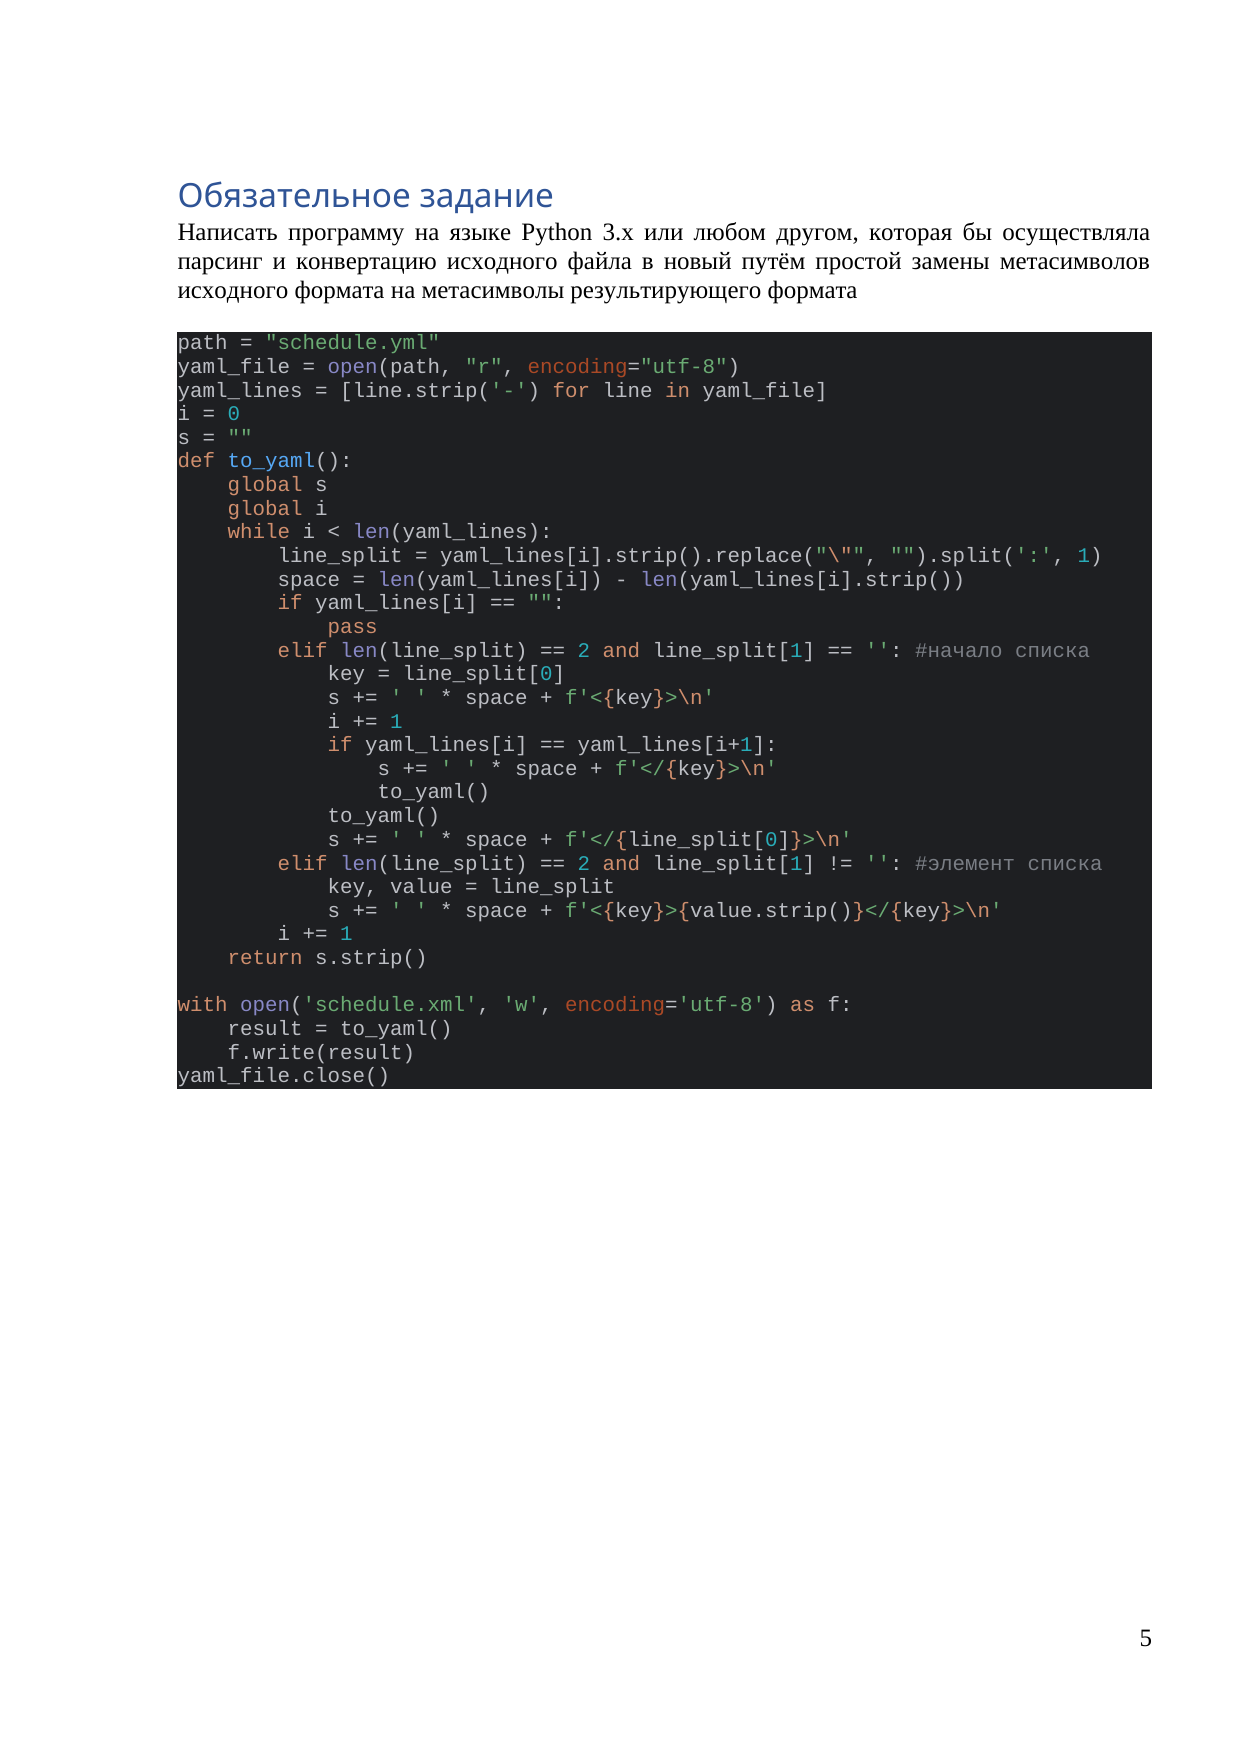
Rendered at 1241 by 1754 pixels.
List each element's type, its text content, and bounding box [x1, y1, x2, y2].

text Написать программу на языке Python 3.x или любом другом, которая бы осуществляла парсинг и конвертацию исходного файла в новый путём простой замены метасимволов исходного формата на метасимволы результирующего формата [177, 217, 1152, 303]
text path = "schedule.yml" yaml_file = open(path, "r", encoding="utf-8") yaml_lines = [line.strip('-') for line in yaml_file] i = 0 s = "" def to_yaml(): global s global i while i < len(yaml_lines): line_split = yaml_lines[i].strip().replace("\"", "").split(':', 1) space = len(yaml_lines[i]) - len(yaml_lines[i].strip()) if yaml_lines[i] == "": pass elif len(line_split) == 2 and line_split[1] == '': #начало списка key = line_split[0] s += ' ' * space + f'<{key}>\n' i += 1 if yaml_lines[i] == yaml_lines[i+1]: s += ' ' * space + f'</{key}>\n' to_yaml() to_yaml() s += ' ' * space + f'</{line_split[0]}>\n' elif len(line_split) == 2 and line_split[1] != '': #элемент списка key, value = line_split s += ' ' * space + f'<{key}>{value.strip()}</{key}>\n' i += 1 return s.strip() with open('schedule.xml', 'w', encoding='utf-8') as f: result = to_yaml() f.write(result) yaml_file.close() [177, 332, 1152, 1089]
subtitle Обязательное задание [177, 172, 1152, 217]
